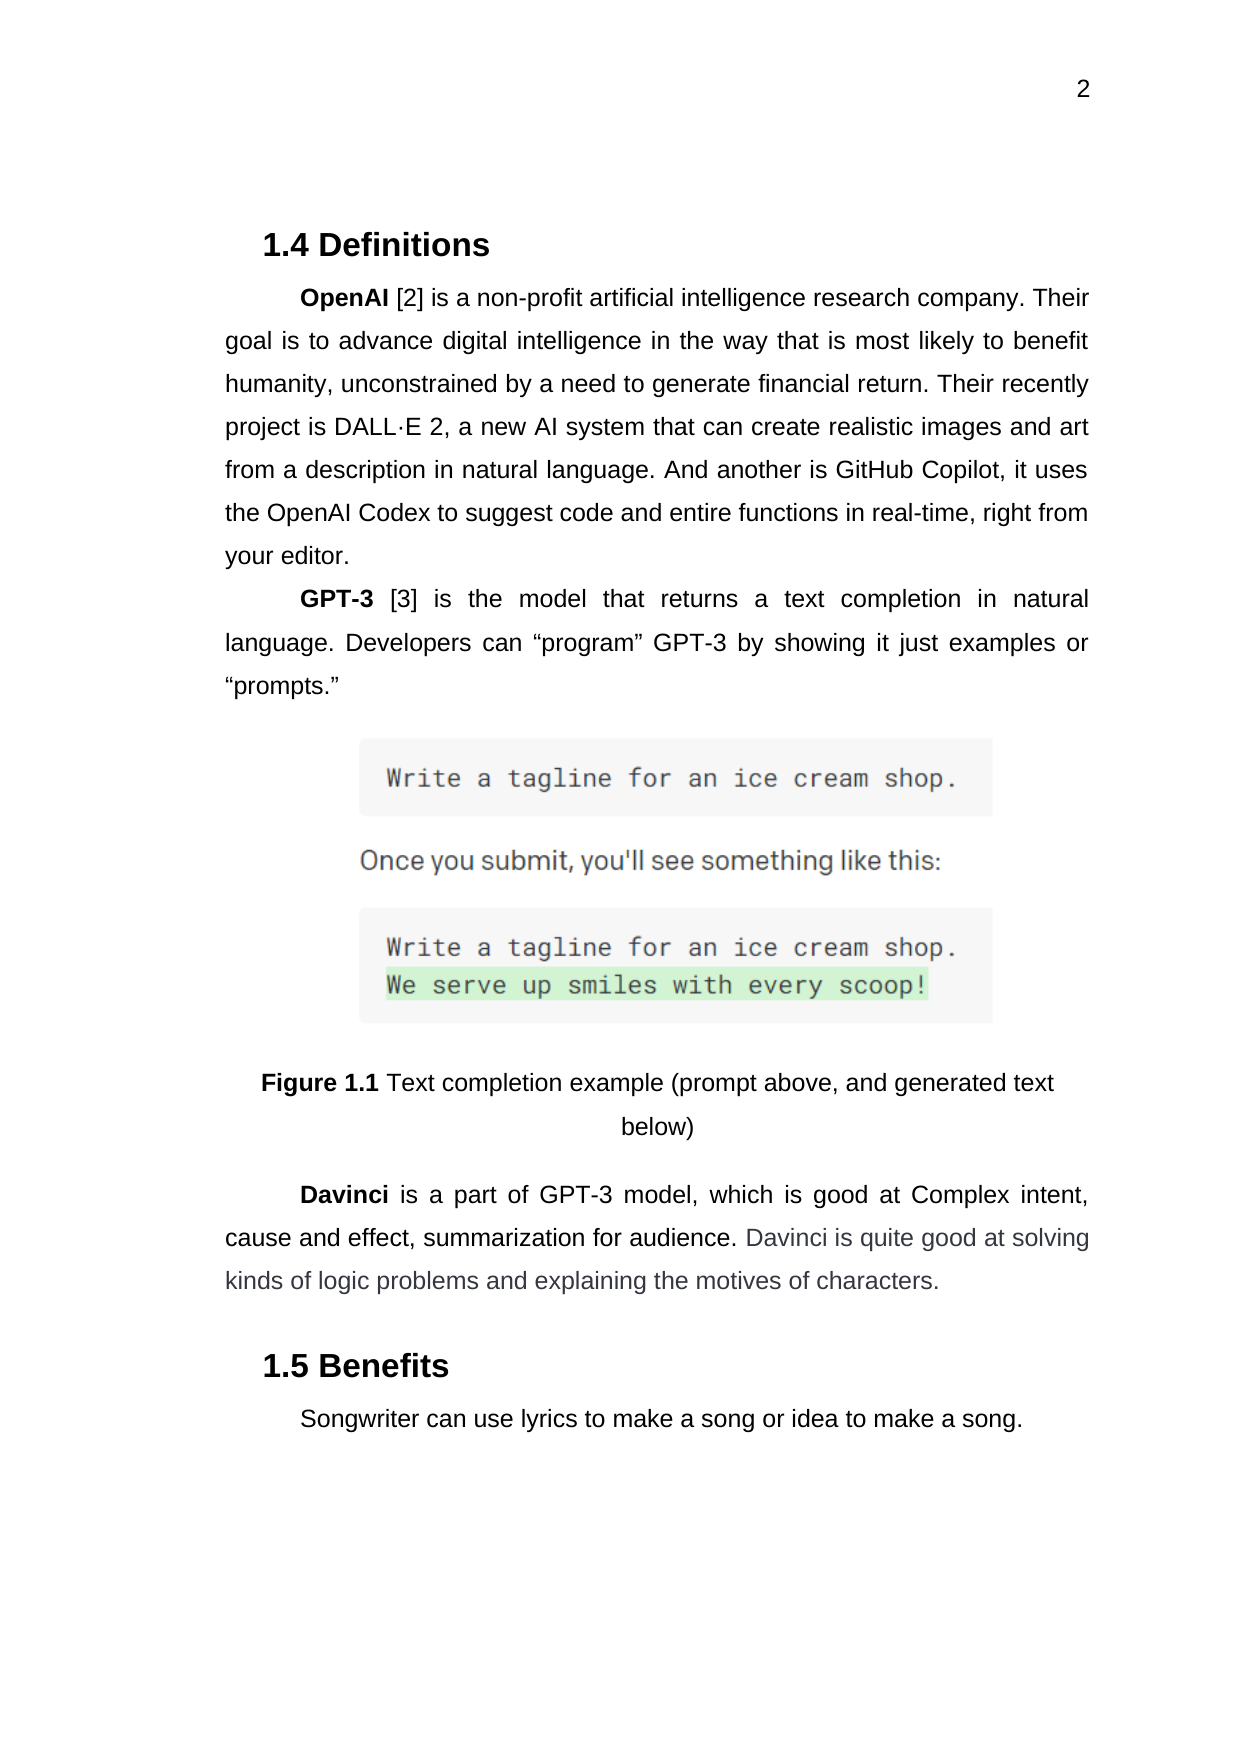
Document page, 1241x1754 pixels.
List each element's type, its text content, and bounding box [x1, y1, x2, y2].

subtitle Definitions [262, 225, 1090, 263]
text GPT-3 is the model that returns a text completion in natural language. Developers can “program” GPT-3 by showing it just examples or “prompts.” [225, 584, 1090, 699]
picture [322, 713, 993, 1042]
subtitle Benefits [262, 1347, 1090, 1385]
text Figure 1.1 Text completion example (prompt above, and generated text below) [225, 1068, 1090, 1140]
text OpenAI is a non-profit artificial intelligence research company. Their goal is to advance digital intelligence in the way that is most likely to benefit humanity, unconstrained by a need to generate financial return. Their recently project is DALL·E 2, a new AI system that can create realistic images and art from a description in natural language. And another is GitHub Copilot, it uses the OpenAI Codex to suggest code and entire functions in real-time, right from your editor. [225, 283, 1090, 570]
text Songwriter can use lyrics to make a song or idea to make a song. [225, 1404, 1090, 1433]
text Davinci is a part of GPT-3 model, which is good at Complex intent, cause and effect, summarization for audience. Davinci is quite good at solving kinds of logic problems and explaining the motives of characters. [225, 1180, 1090, 1295]
